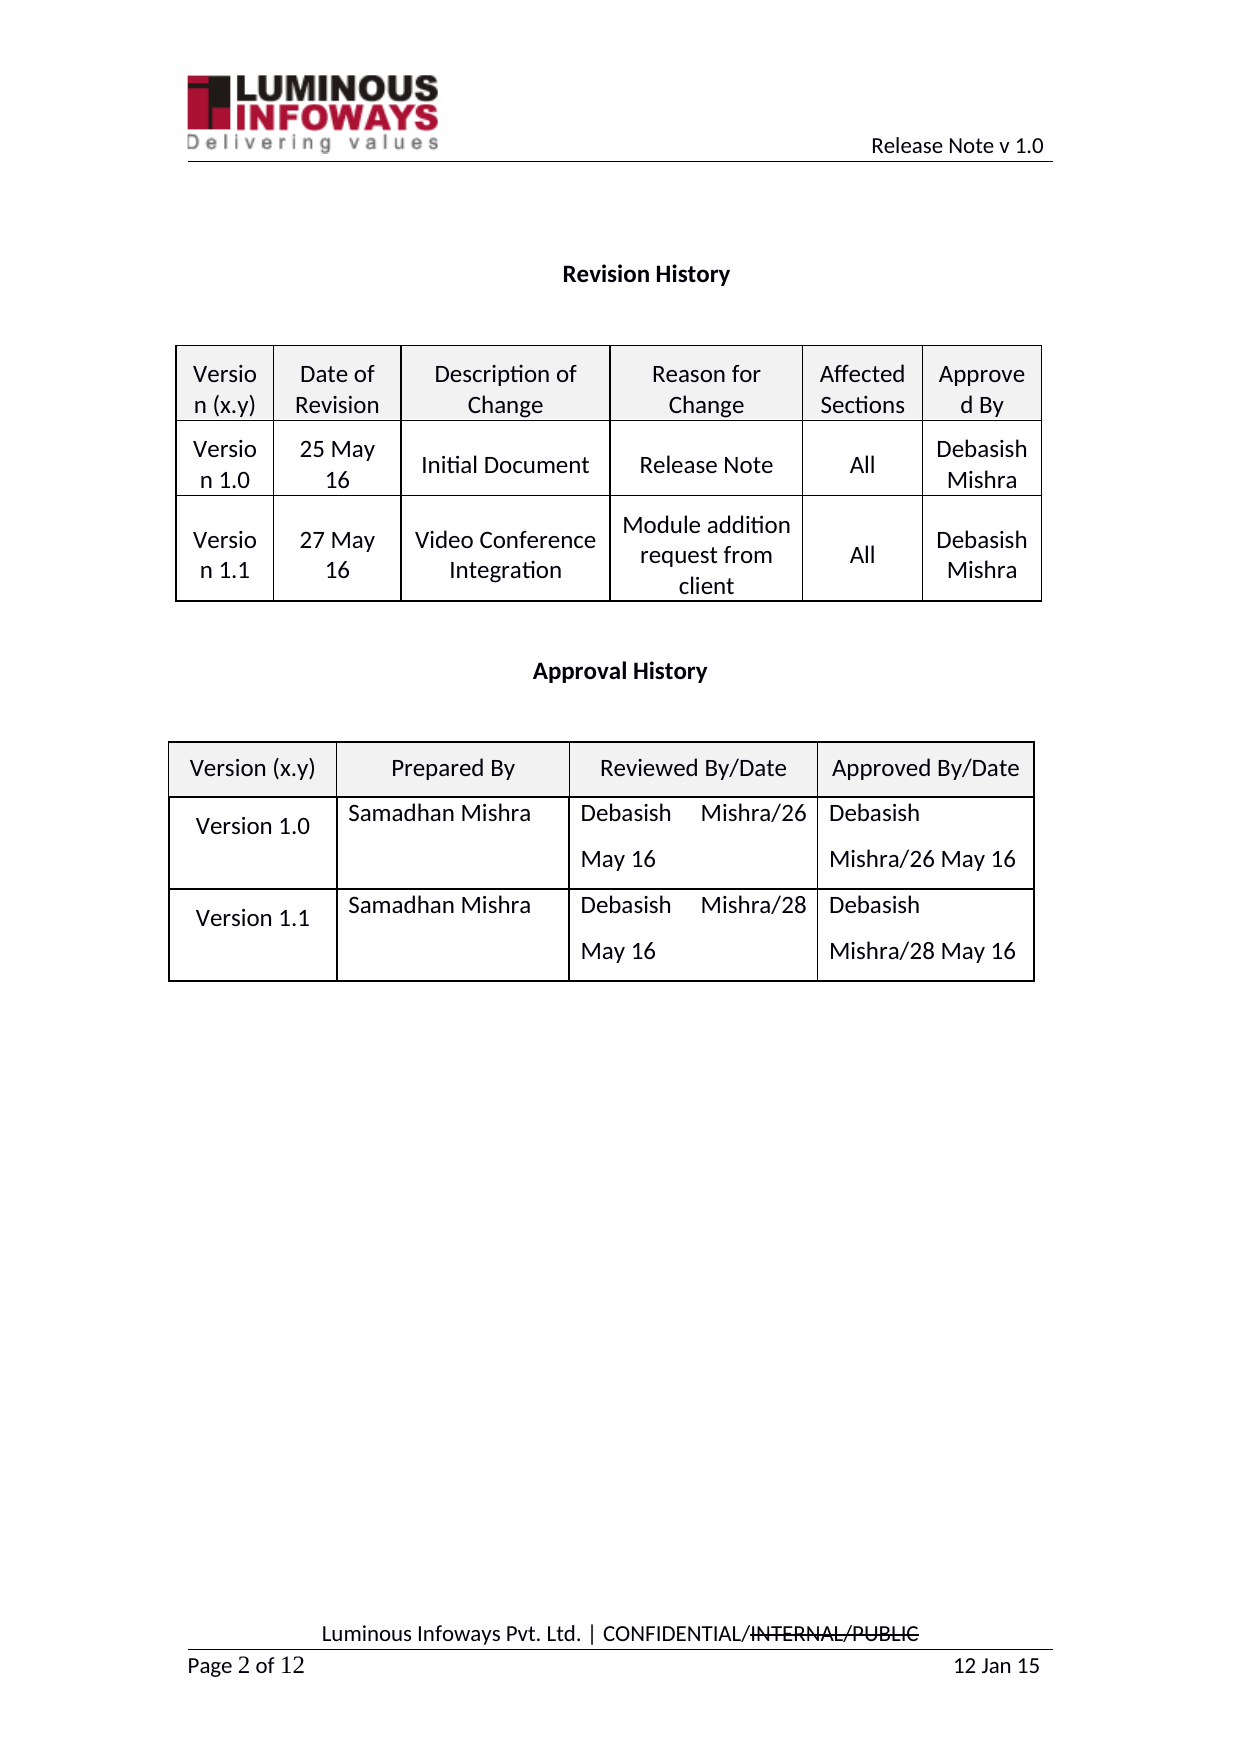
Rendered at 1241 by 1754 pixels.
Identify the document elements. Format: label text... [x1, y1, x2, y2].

text Revision History [487, 258, 1053, 289]
table_cell Video Conference Integration [402, 496, 609, 600]
table_header Affected Sections [803, 346, 922, 419]
table_header Version (x.y) [169, 743, 336, 796]
table_cell Debasish Mishra/28 May 16 [818, 890, 1033, 980]
table_cell Release Note [611, 421, 802, 495]
table_header Date of Revision [274, 346, 400, 419]
table_cell Debasish Mishra/28 May 16 [570, 890, 817, 980]
table_cell Version 1.0 [170, 798, 336, 888]
table_header Description of Change [402, 346, 609, 419]
table_header Approved By/Date [818, 743, 1033, 796]
table_cell 25 May 16 [274, 421, 400, 495]
table_cell Samadhan Mishra [338, 798, 568, 888]
table_cell Version 1.1 [177, 496, 273, 600]
table_cell 27 May 16 [274, 496, 400, 600]
picture [187, 75, 438, 154]
table_cell Debasish Mishra/26 May 16 [570, 798, 817, 888]
table_cell All [803, 421, 922, 495]
table_cell Module addition request from client [611, 496, 802, 600]
table_cell Debasish Mishra/26 May 16 [818, 798, 1033, 888]
table_cell Version 1.0 [177, 421, 273, 495]
table_header Version (x.y) [177, 346, 273, 419]
table_cell Debasish Mishra [923, 496, 1041, 600]
table_cell Samadhan Mishra [338, 890, 568, 980]
table_cell Version 1.1 [170, 890, 336, 980]
table_cell All [803, 496, 922, 600]
table_header Approved By [923, 346, 1041, 419]
table_cell Initial Document [402, 421, 609, 495]
text Approval History [187, 655, 1053, 685]
table_header Reviewed By/Date [570, 743, 817, 796]
table_header Prepared By [337, 743, 569, 796]
table_cell Debasish Mishra [923, 421, 1041, 495]
table_header Reason for Change [611, 346, 802, 419]
